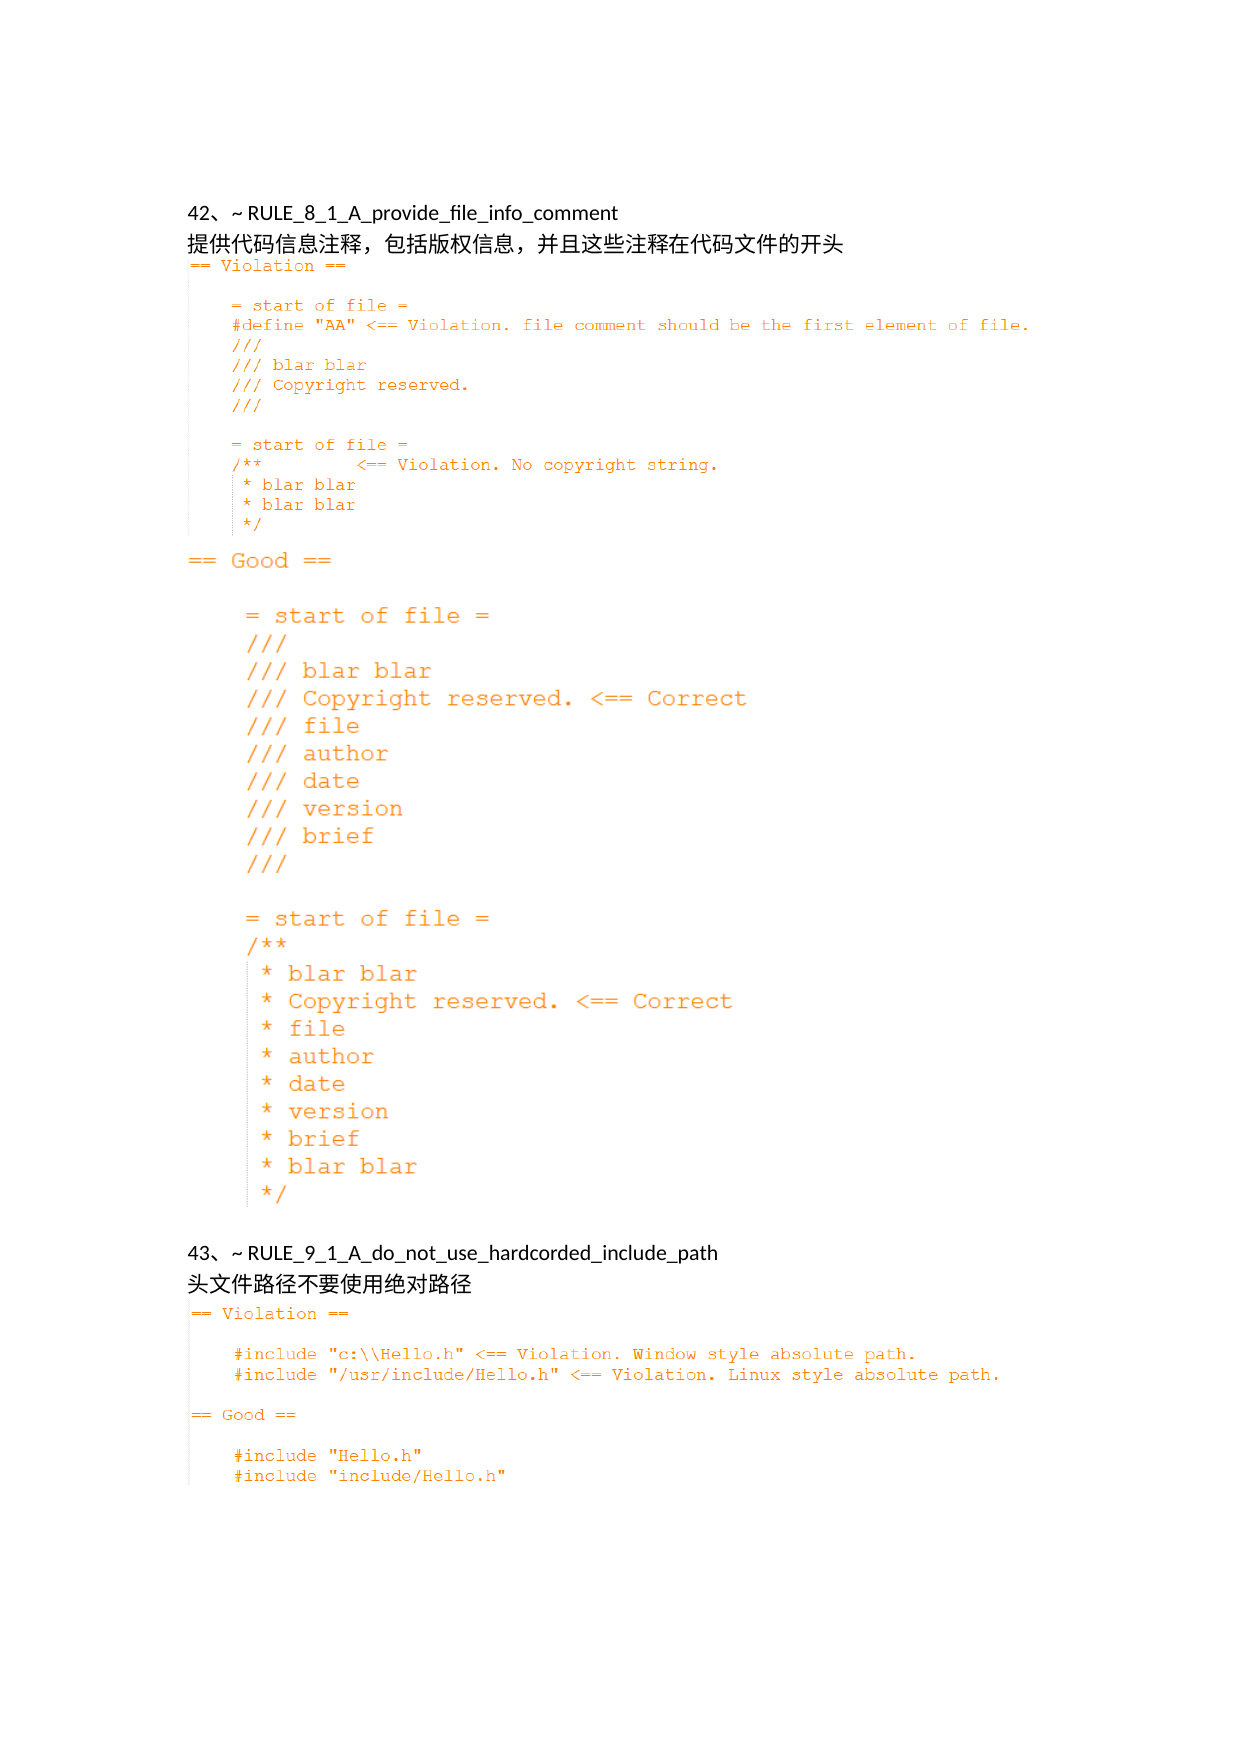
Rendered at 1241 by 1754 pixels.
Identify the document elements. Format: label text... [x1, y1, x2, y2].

picture [187, 1299, 1053, 1485]
picture [187, 552, 1052, 1213]
list 头文件路径不要使用绝对路径 [187, 1267, 1053, 1299]
list ~ RULE_8_1_A_provide_file_info_comment [187, 194, 1053, 227]
list ~ RULE_9_1_A_do_not_use_hardcorded_include_path [187, 1234, 1053, 1267]
picture [187, 259, 1052, 536]
list 提供代码信息注释，包括版权信息，并且这些注释在代码文件的开头 [187, 227, 1053, 259]
